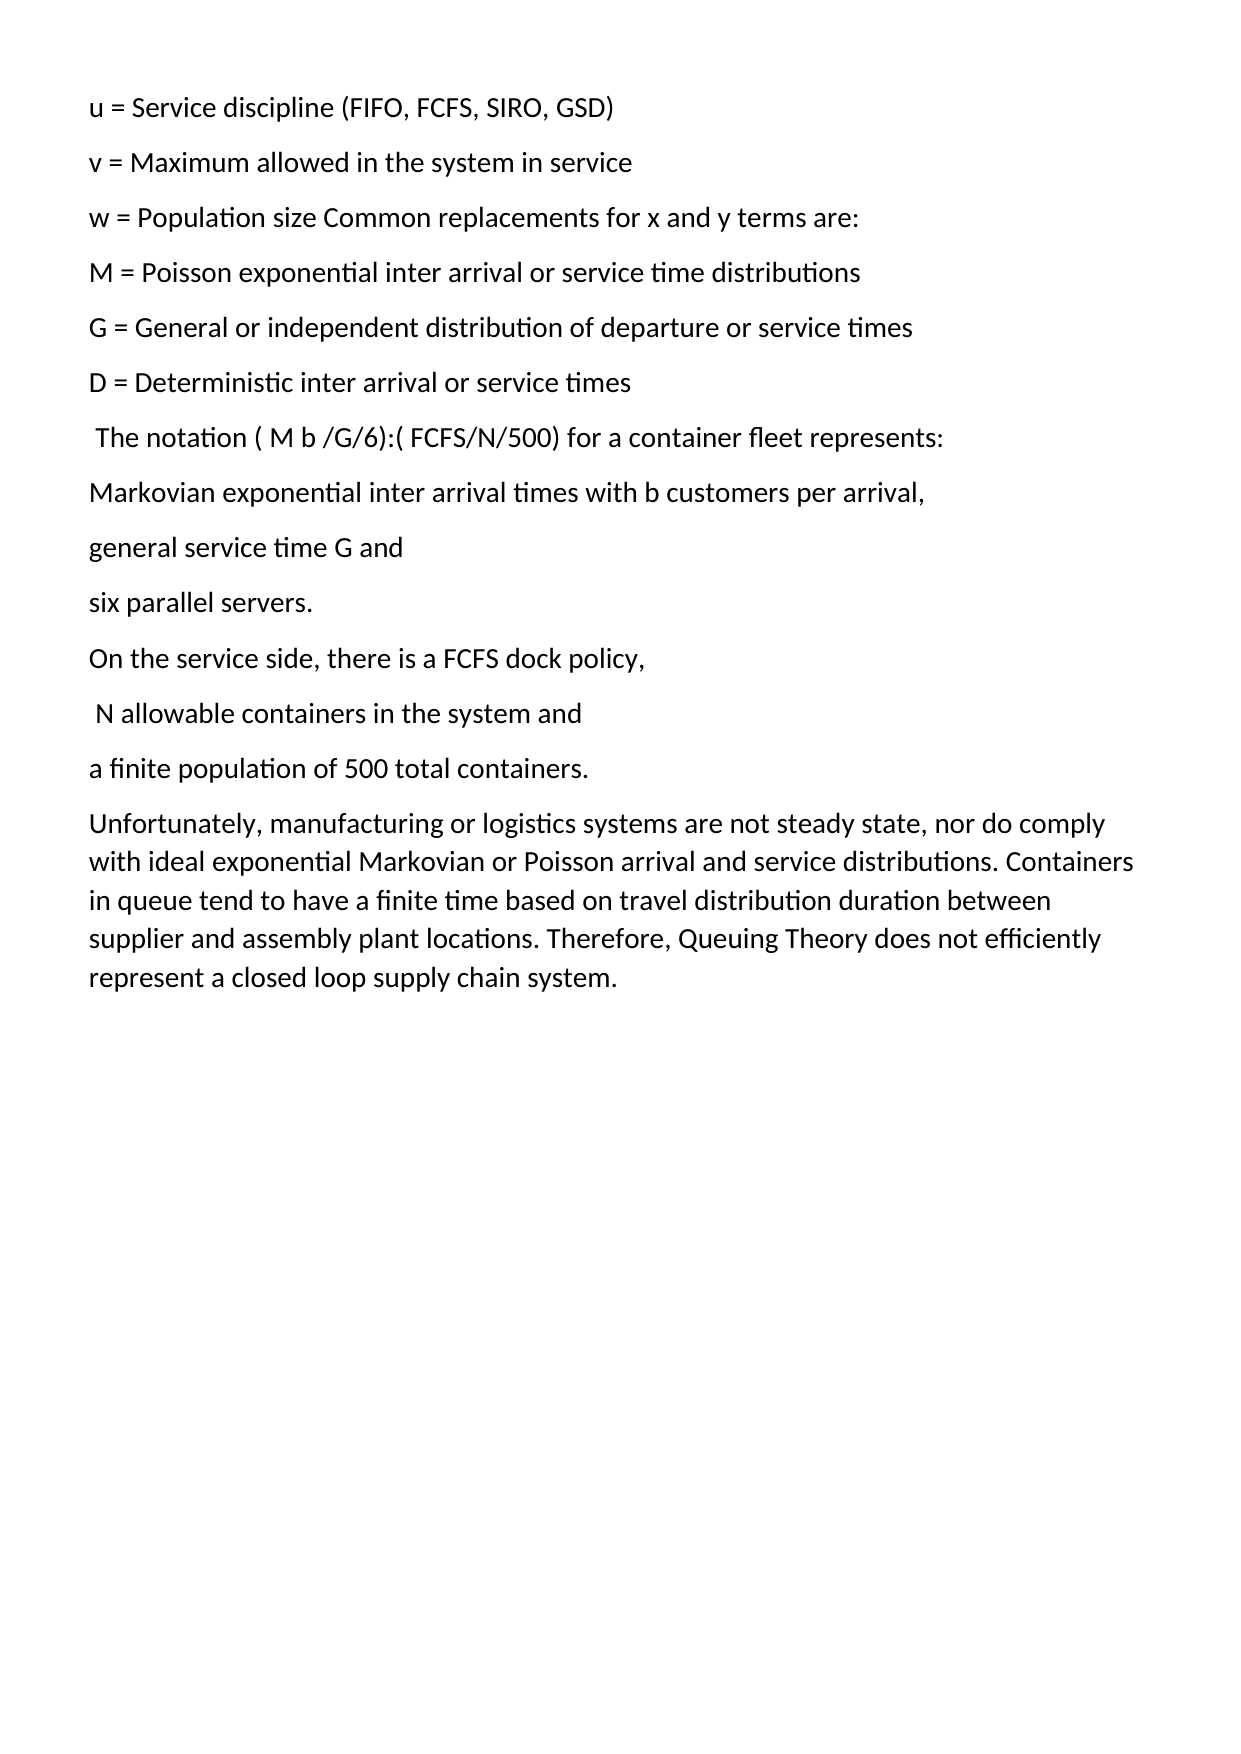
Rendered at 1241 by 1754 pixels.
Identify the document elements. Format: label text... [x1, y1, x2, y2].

text general service time G and [89, 529, 1152, 565]
text The notation ( M b /G/6):( FCFS/N/500) for a container fleet represents: [89, 419, 1152, 455]
text w = Population size Common replacements for x and y terms are: [89, 199, 1152, 234]
text u = Service discipline (FIFO, FCFS, SIRO, GSD) [89, 89, 1152, 124]
text Unfortunately, manufacturing or logistics systems are not steady state, nor do comply with ideal exponential Markovian or Poisson arrival and service distributions. Containers in queue tend to have a finite time based on travel distribution duration between supplier and assembly plant locations. Therefore, Queuing Theory does not efficiently represent a closed loop supply chain system. [89, 805, 1152, 994]
text D = Deterministic inter arrival or service times [89, 364, 1152, 400]
text On the service side, there is a FCFS dock policy, [89, 640, 1152, 675]
text a finite population of 500 total containers. [89, 750, 1152, 786]
text v = Maximum allowed in the system in service [89, 144, 1152, 179]
text M = Poisson exponential inter arrival or service time distributions [89, 254, 1152, 289]
text G = General or independent distribution of departure or service times [89, 309, 1152, 345]
text Markovian exponential inter arrival times with b customers per arrival, [89, 474, 1152, 510]
text six parallel servers. [89, 584, 1152, 620]
text N allowable containers in the system and [89, 695, 1152, 730]
